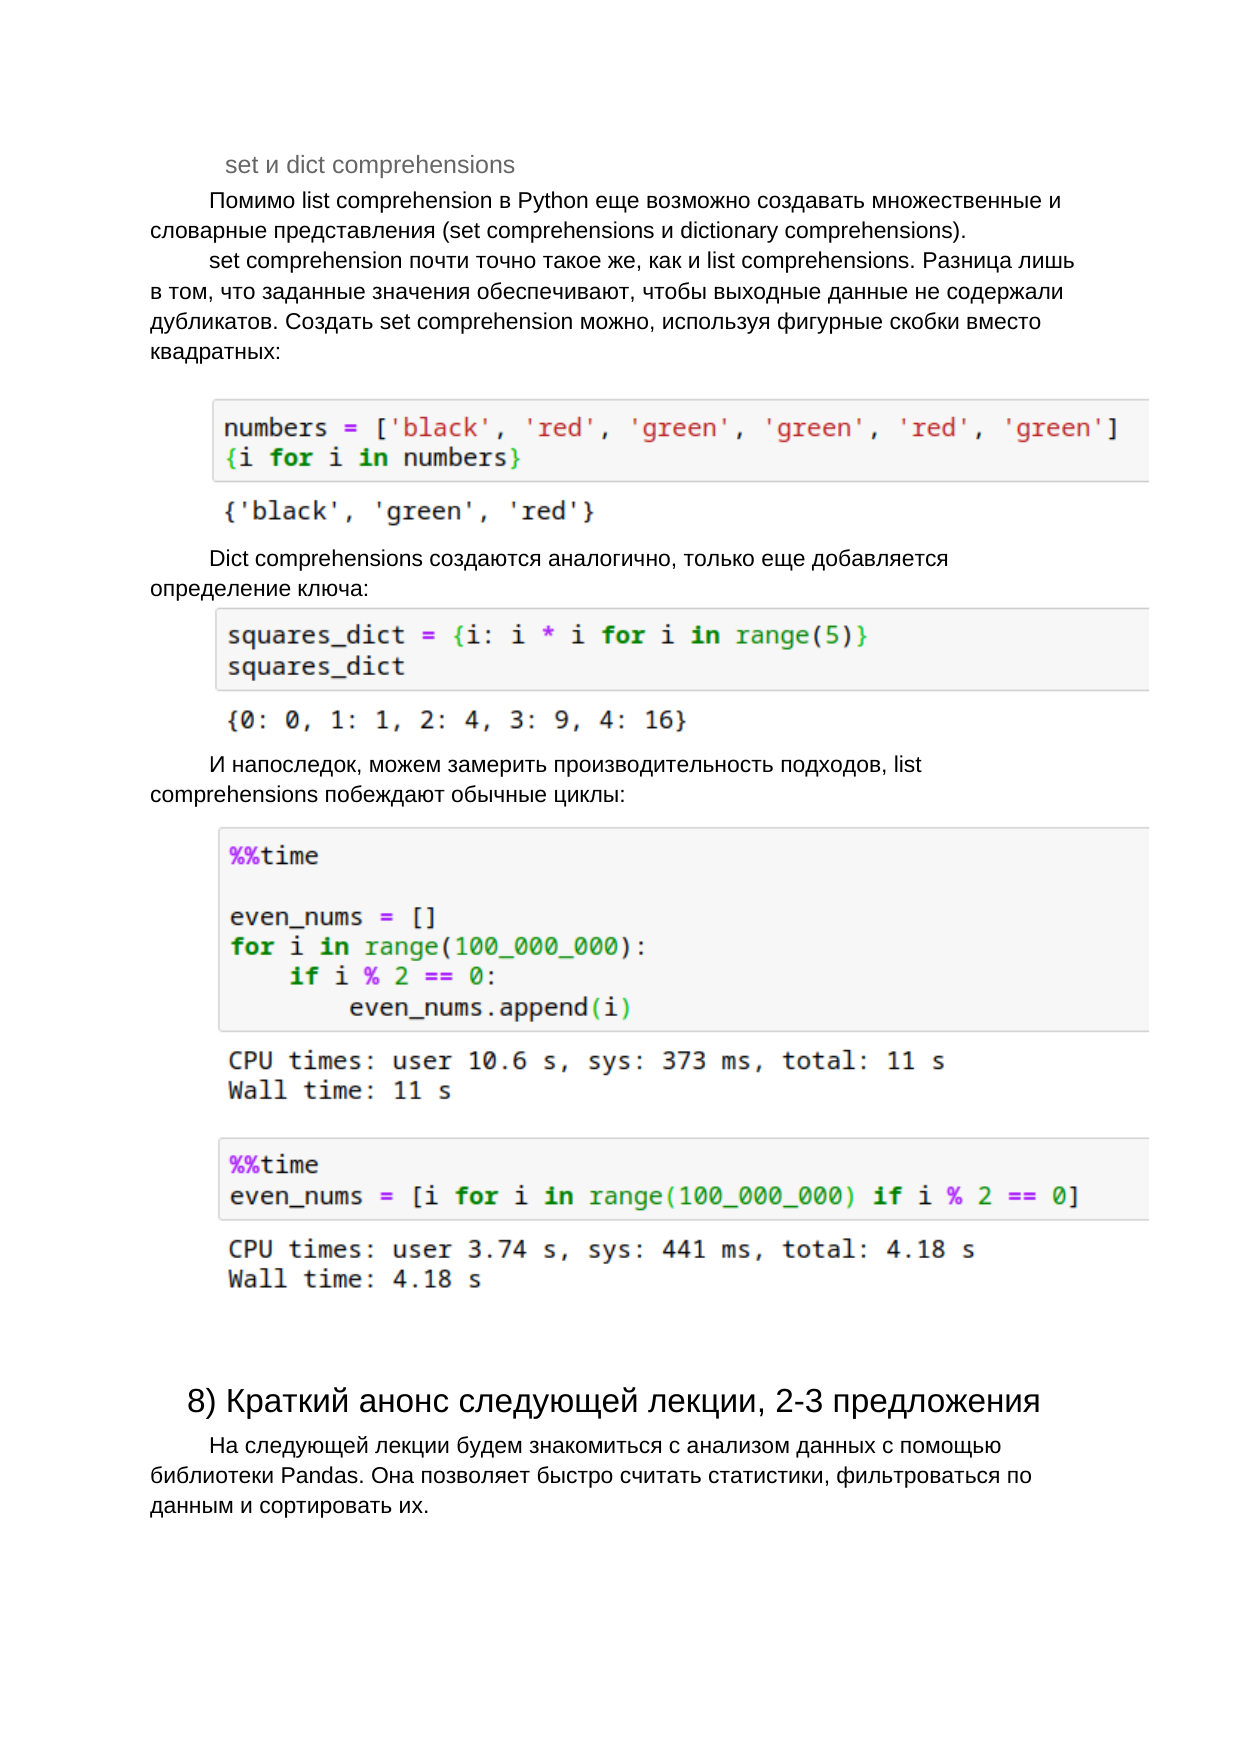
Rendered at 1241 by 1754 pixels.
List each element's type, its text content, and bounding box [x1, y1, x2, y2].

picture [208, 811, 1150, 1310]
text И напоследок, можем замерить производительность подходов, list comprehensions побеждают обычные циклы: [150, 751, 1090, 808]
subtitle 8) Краткий анонс следующей лекции, 2-3 предложения [150, 1381, 1090, 1419]
text Помимо list comprehension в Python еще возможно создавать множественные и словарные представления (set comprehensions и dictionary comprehensions). [150, 187, 1090, 244]
subtitle set и dict comprehensions [150, 150, 1090, 179]
picture [208, 605, 1150, 748]
text Dict comprehensions создаются аналогично, только еще добавляется определение ключа: [150, 545, 1090, 602]
picture [208, 368, 1150, 542]
text На следующей лекции будем знакомиться с анализом данных с помощью библиотеки Pandas. Она позволяет быстро считать статистики, фильтроваться по данным и сортировать их. [150, 1432, 1090, 1519]
text set comprehension почти точно такое же, как и list comprehensions. Разница лишь в том, что заданные значения обеспечивают, чтобы выходные данные не содержали дубликатов. Создать set comprehension можно, используя фигурные скобки вместо квадратных: [150, 247, 1090, 364]
